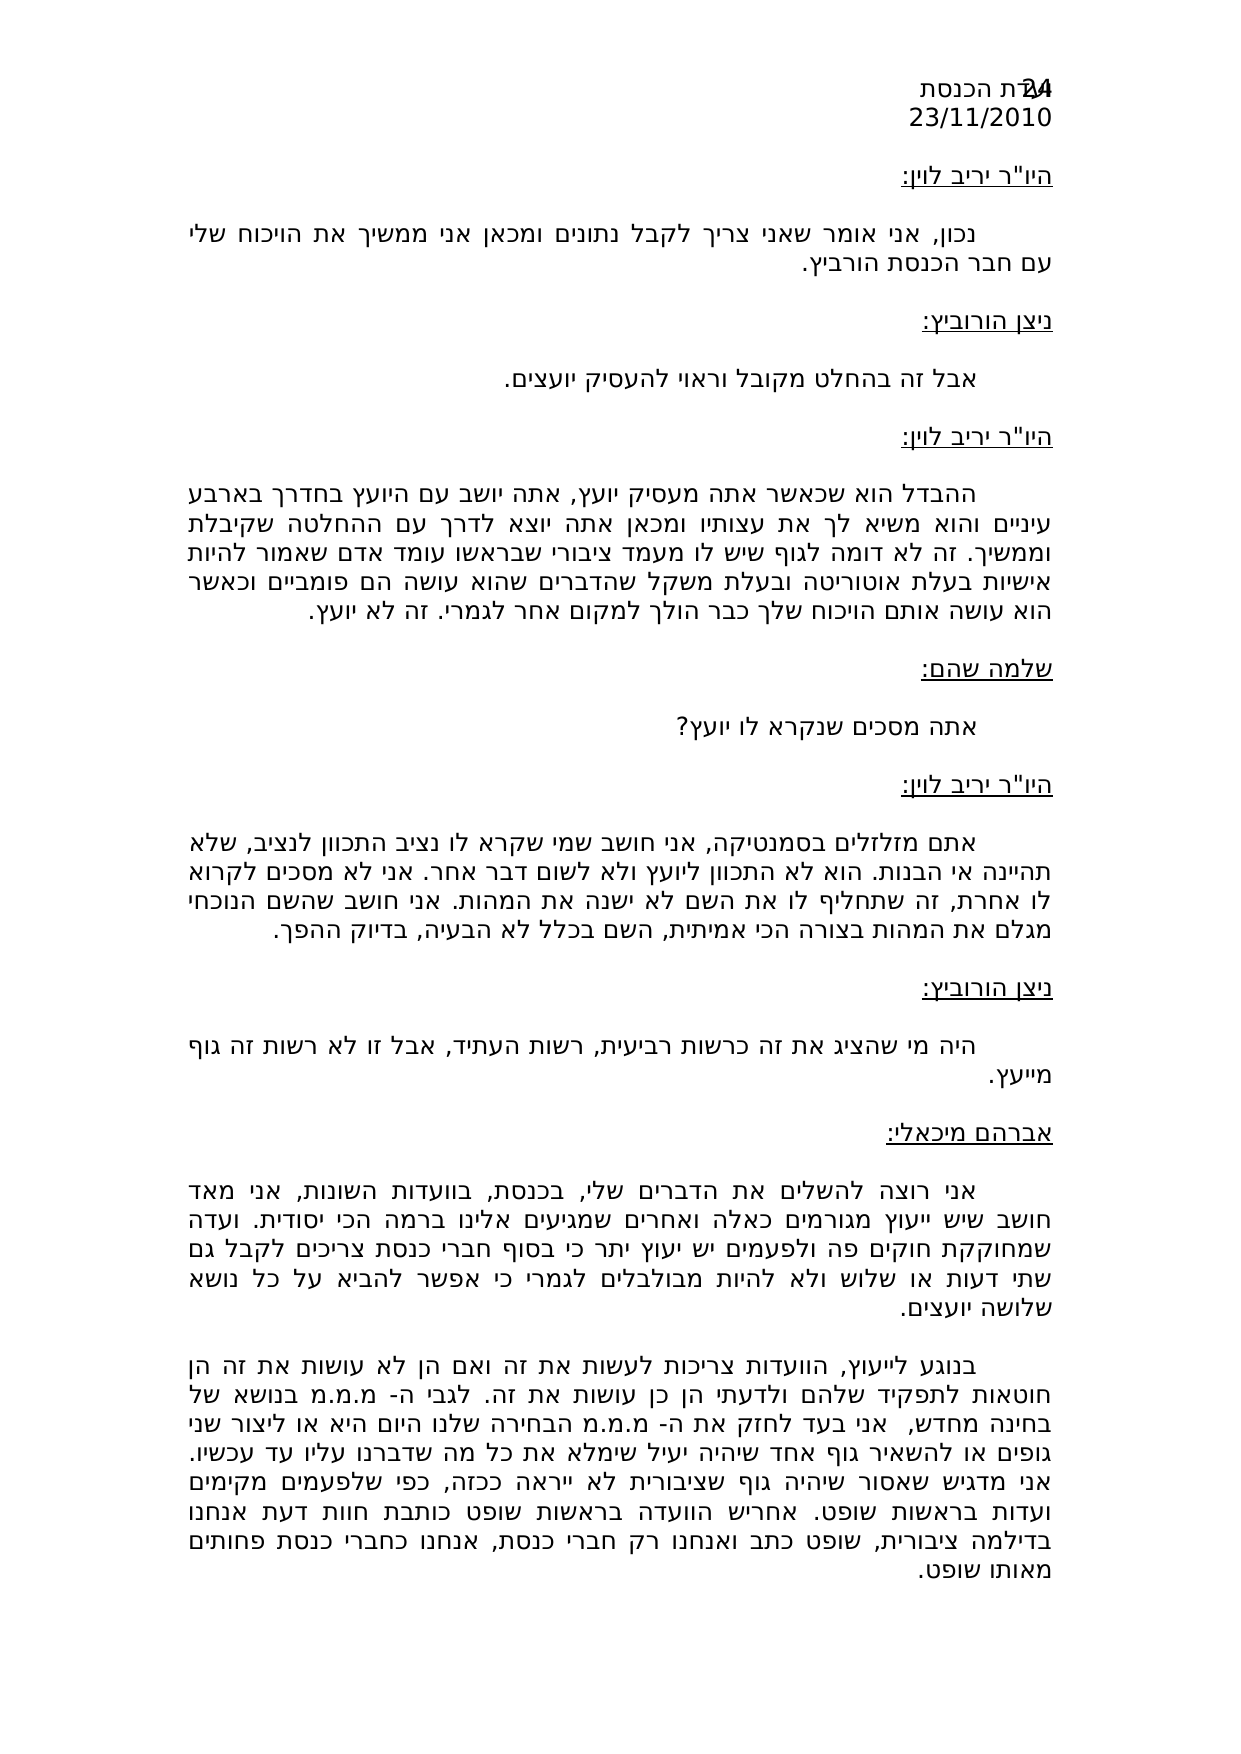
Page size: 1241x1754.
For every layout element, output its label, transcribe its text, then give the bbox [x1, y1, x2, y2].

text ניצן הורוביץ: [187, 973, 1053, 1002]
text היו"ר יריב לוין: [187, 161, 1053, 190]
text אתם מזלזלים בסמנטיקה, אני חושב שמי שקרא לו נציב התכוון לנציב, שלא תהיינה אי הבנות. הוא לא התכוון ליועץ ולא לשום דבר אחר. אני לא מסכים לקרוא לו אחרת, זה שתחליף לו את השם לא ישנה את המהות. אני חושב שהשם הנוכחי מגלם את המהות בצורה הכי אמיתית, השם בכלל לא הבעיה, בדיוק ההפך. [187, 828, 1053, 944]
text ניצן הורוביץ: [187, 306, 1053, 335]
text היו"ר יריב לוין: [187, 422, 1053, 451]
text היו"ר יריב לוין: [187, 770, 1053, 799]
text ההבדל הוא שכאשר אתה מעסיק יועץ, אתה יושב עם היועץ בחדרך בארבע עיניים והוא משיא לך את עצותיו ומכאן אתה יוצא לדרך עם ההחלטה שקיבלת וממשיך. זה לא דומה לגוף שיש לו מעמד ציבורי שבראשו עומד אדם שאמור להיות אישיות בעלת אוטוריטה ובעלת משקל שהדברים שהוא עושה הם פומביים וכאשר הוא עושה אותם הויכוח שלך כבר הולך למקום אחר לגמרי. זה לא יועץ. [187, 479, 1053, 625]
text אבל זה בהחלט מקובל וראוי להעסיק יועצים. [187, 364, 1053, 393]
text בנוגע לייעוץ, הוועדות צריכות לעשות את זה ואם הן לא עושות את זה הן חוטאות לתפקיד שלהם ולדעתי הן כן עושות את זה. לגבי ה- מ.מ.מ בנושא של בחינה מחדש, אני בעד לחזק את ה- מ.מ.מ הבחירה שלנו היום היא או ליצור שני גופים או להשאיר גוף אחד שיהיה יעיל שימלא את כל מה שדברנו עליו עד עכשיו. אני מדגיש שאסור שיהיה גוף שציבורית לא ייראה ככזה, כפי שלפעמים מקימים ועדות בראשות שופט. אחריש הוועדה בראשות שופט כותבת חוות דעת אנחנו בדילמה ציבורית, שופט כתב ואנחנו רק חברי כנסת, אנחנו כחברי כנסת פחותים מאותו שופט. [187, 1351, 1053, 1584]
text נכון, אני אומר שאני צריך לקבל נתונים ומכאן אני ממשיך את הויכוח שלי עם חבר הכנסת הורביץ. [187, 219, 1053, 277]
text היה מי שהציג את זה כרשות רביעית, רשות העתיד, אבל זו לא רשות זה גוף מייעץ. [187, 1031, 1053, 1089]
text שלמה שהם: [187, 654, 1053, 683]
text אברהם מיכאלי: [187, 1118, 1053, 1147]
text אני רוצה להשלים את הדברים שלי, בכנסת, בוועדות השונות, אני מאד חושב שיש ייעוץ מגורמים כאלה ואחרים שמגיעים אלינו ברמה הכי יסודית. ועדה שמחוקקת חוקים פה ולפעמים יש יעוץ יתר כי בסוף חברי כנסת צריכים לקבל גם שתי דעות או שלוש ולא להיות מבולבלים לגמרי כי אפשר להביא על כל נושא שלושה יועצים. [187, 1176, 1053, 1322]
text אתה מסכים שנקרא לו יועץ? [187, 712, 1053, 741]
